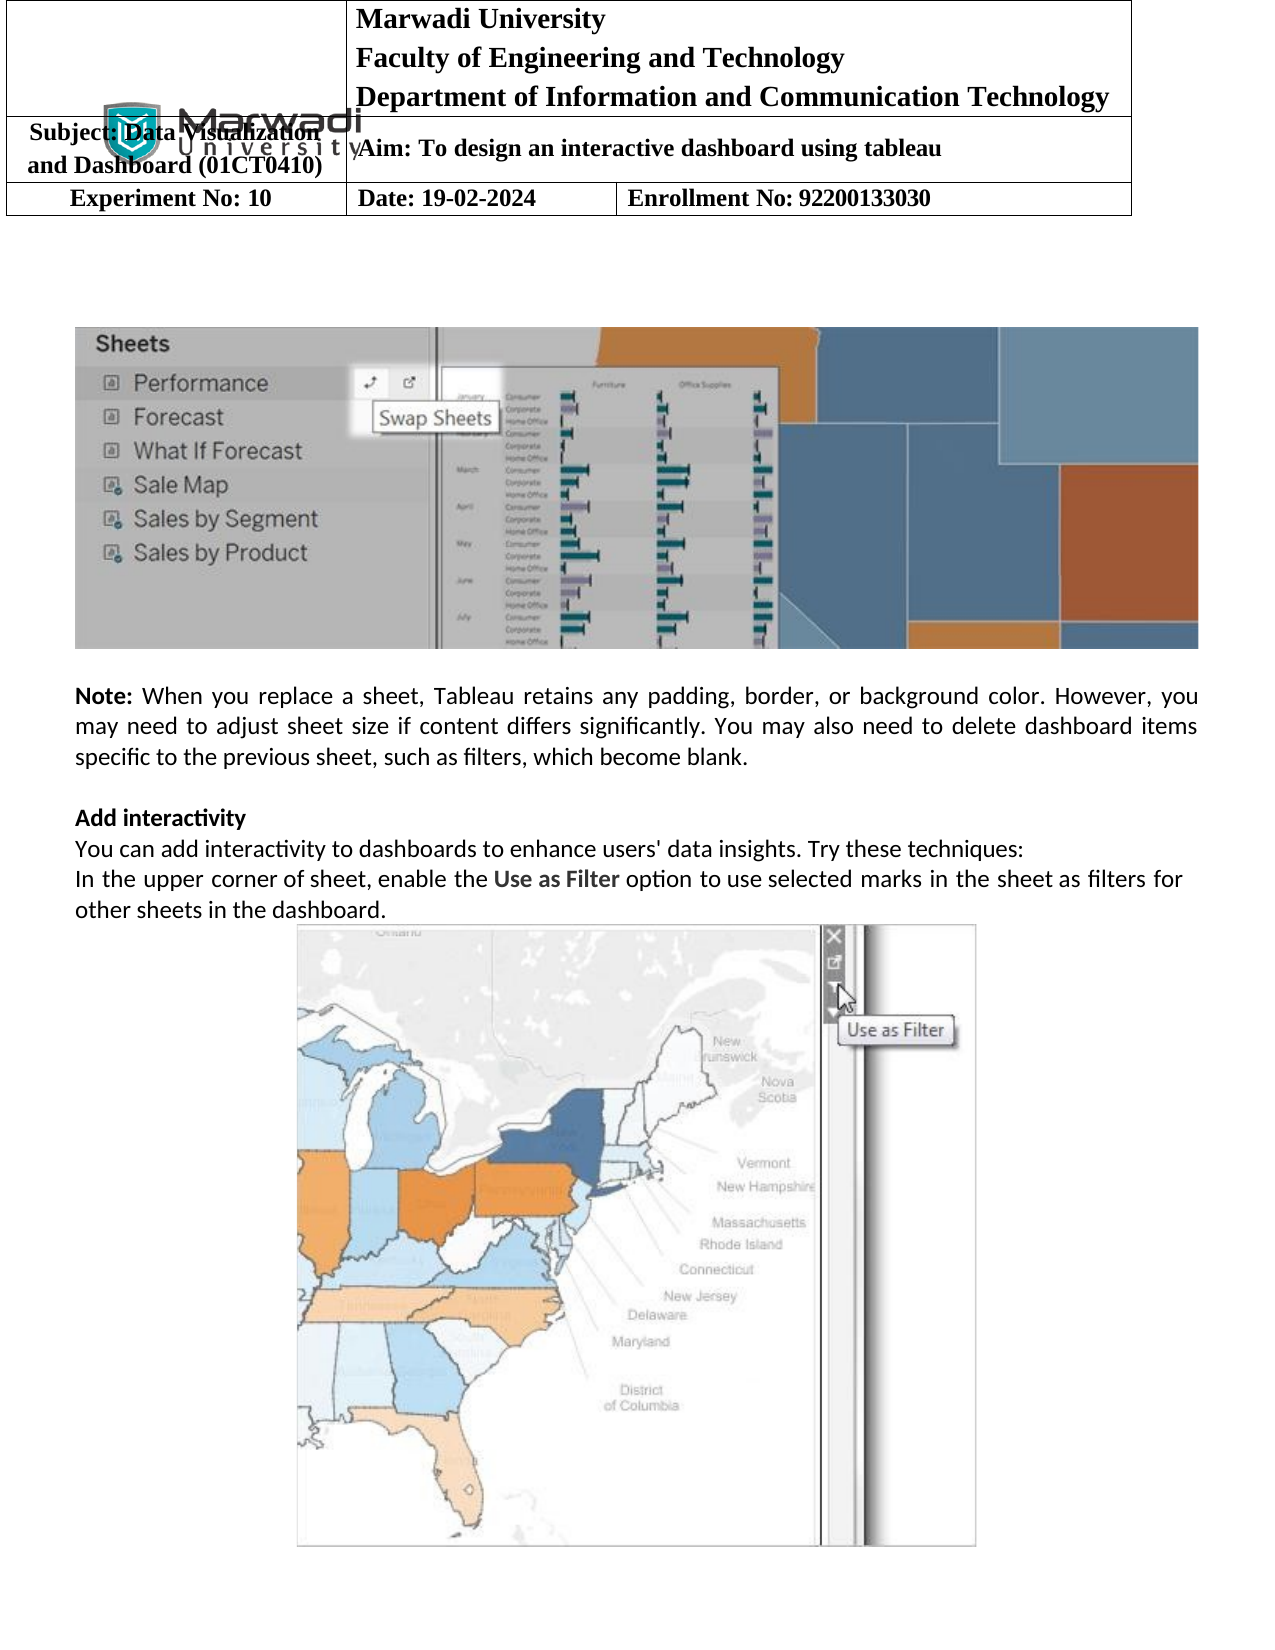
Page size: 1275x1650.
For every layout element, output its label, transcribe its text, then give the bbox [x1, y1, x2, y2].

text Note: When you replace a sheet, Tableau retains any padding, border, or background color. However, you may need to adjust sheet size if content differs significantly. You may also need to delete dashboard items specific to the previous sheet, such as filters, which become blank. [75, 680, 1199, 772]
picture [103, 117, 346, 166]
picture [75, 327, 1199, 649]
picture [296, 924, 977, 1547]
subtitle Add interactivity [75, 802, 1212, 833]
picture [103, 102, 346, 116]
text You can add interactivity to dashboards to enhance users' data insights. Try these techniques: [75, 833, 1212, 863]
text In the upper corner of sheet, enable the Use as Filter option to use selected marks in the sheet as filters for other sheets in the dashboard. [75, 863, 1212, 924]
picture [347, 117, 361, 166]
picture [347, 102, 361, 116]
